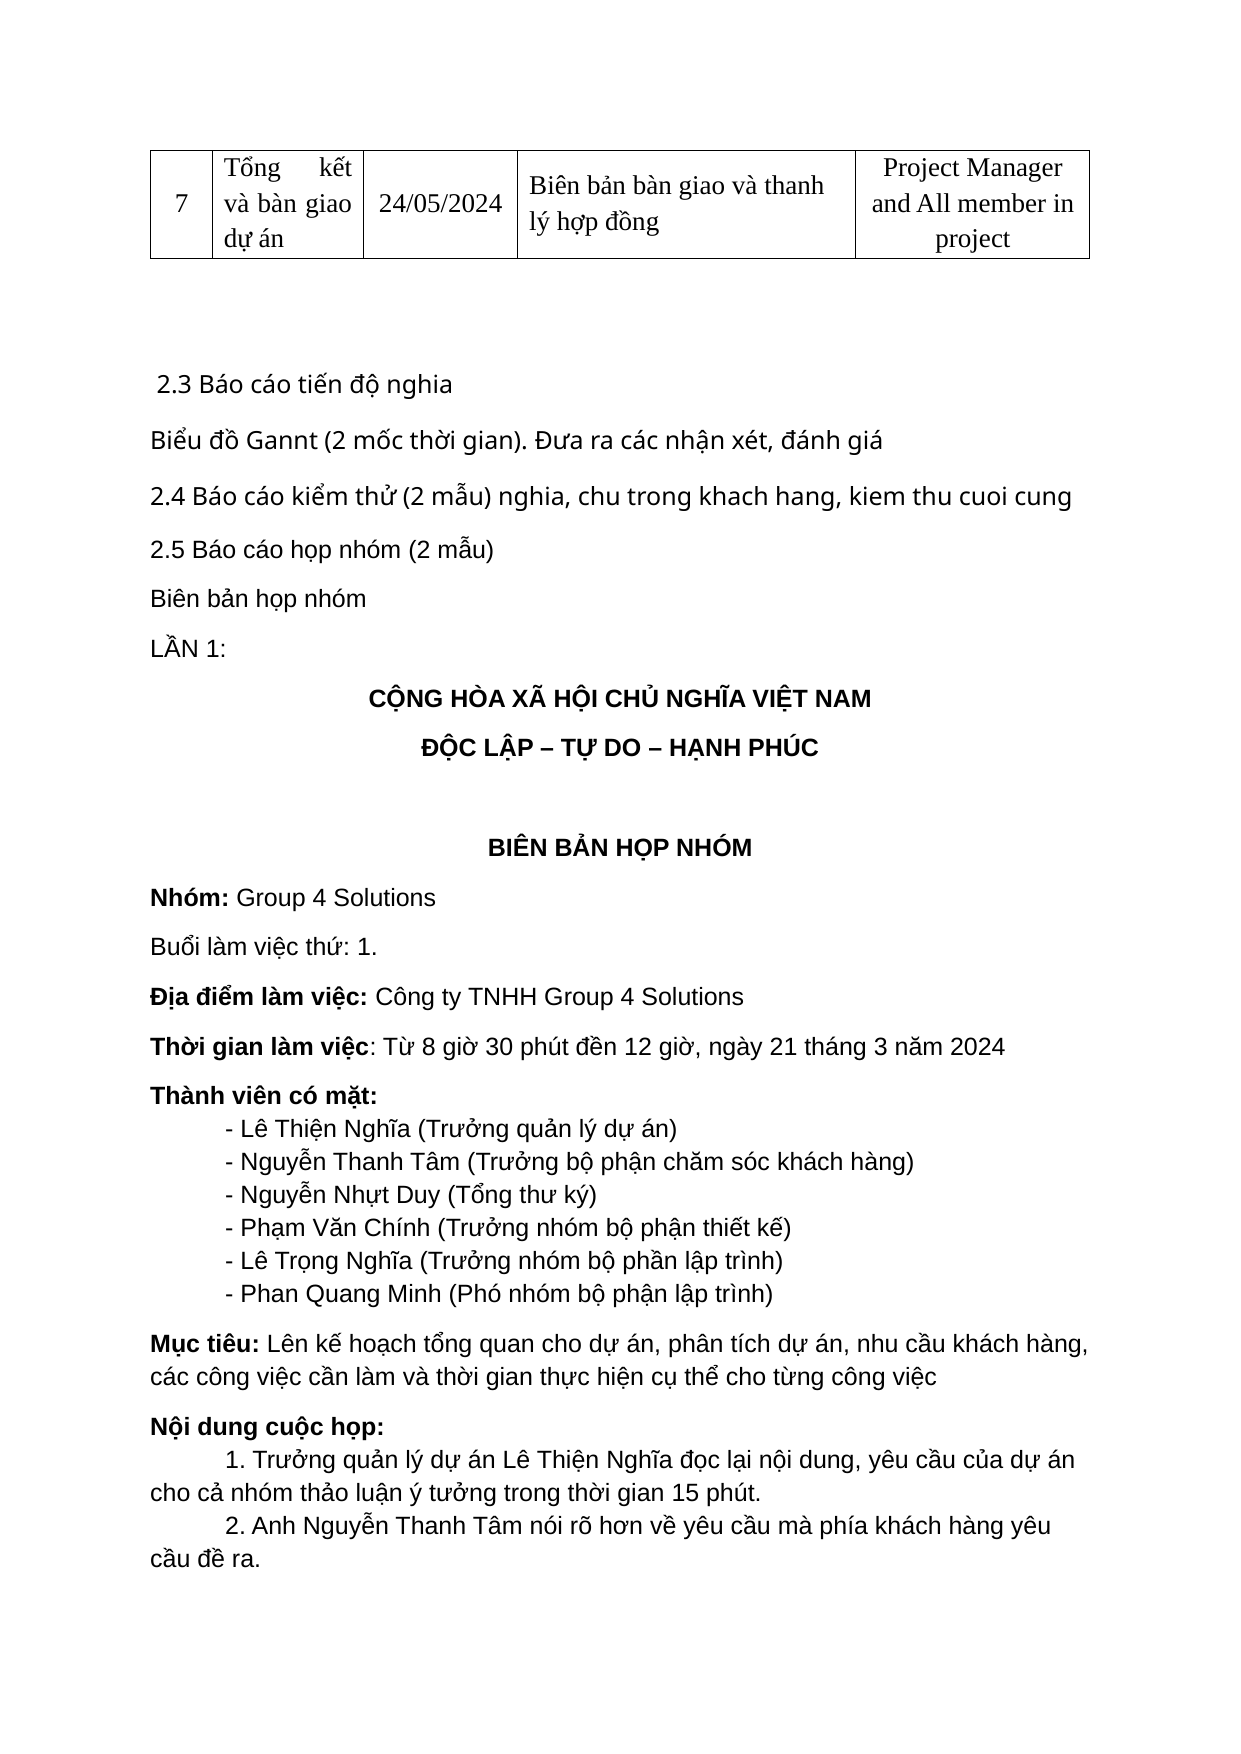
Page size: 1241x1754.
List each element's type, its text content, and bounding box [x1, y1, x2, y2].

text Buổi làm việc thứ: 1. [150, 932, 1090, 961]
text Thời gian làm việc: Từ 8 giờ 30 phút đền 12 giờ, ngày 21 tháng 3 năm 2024 [150, 1032, 1090, 1060]
text Địa điểm làm việc: Công ty TNHH Group 4 Solutions [150, 982, 1090, 1011]
text ĐỘC LẬP – TỰ DO – HẠNH PHÚC [150, 733, 1090, 762]
text Mục tiêu: Lên kế hoạch tổng quan cho dự án, phân tích dự án, nhu cầu khách hàng, các công việc cần làm và thời gian thực hiện cụ thể cho từng công việc [150, 1329, 1090, 1391]
text Thành viên có mặt: - Lê Thiện Nghĩa (Trưởng quản lý dự án) - Nguyễn Thanh Tâm (Trưởng bộ phận chăm sóc khách hàng) - Nguyễn Nhựt Duy (Tổng thư ký) - Phạm Văn Chính (Trưởng nhóm bộ phận thiết kế) - Lê Trọng Nghĩa (Trưởng nhóm bộ phần lập trình) - Phan Quang Minh (Phó nhóm bộ phận lập trình) [150, 1081, 1090, 1308]
table_cell Biên bản bàn giao và thanh lý hợp đồng [518, 151, 855, 258]
text CỘNG HÒA XÃ HỘI CHỦ NGHĨA VIỆT NAM [150, 684, 1090, 712]
table_cell 7 [151, 151, 212, 258]
text LẦN 1: [150, 634, 1090, 663]
text Biểu đồ Gannt (2 mốc thời gian). Đưa ra các nhận xét, đánh giá [150, 423, 1090, 457]
text Nhóm: Group 4 Solutions [150, 882, 1090, 911]
table_cell 24/05/2024 [364, 151, 517, 258]
table_cell Project Manager and All member in project [856, 151, 1089, 258]
text 2.3 Báo cáo tiến độ nghia [150, 367, 1090, 401]
text BIÊN BẢN HỌP NHÓM [150, 833, 1090, 862]
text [150, 1412, 1090, 1573]
text 2.5 Báo cáo họp nhóm (2 mẫu) [150, 535, 1090, 563]
text Biên bản họp nhóm [150, 584, 1090, 613]
text 2.4 Báo cáo kiểm thử (2 mẫu) nghia, chu trong khach hang, kiem thu cuoi cung [150, 479, 1090, 513]
table_cell Tổng kết và bàn giao dự án [213, 151, 363, 258]
